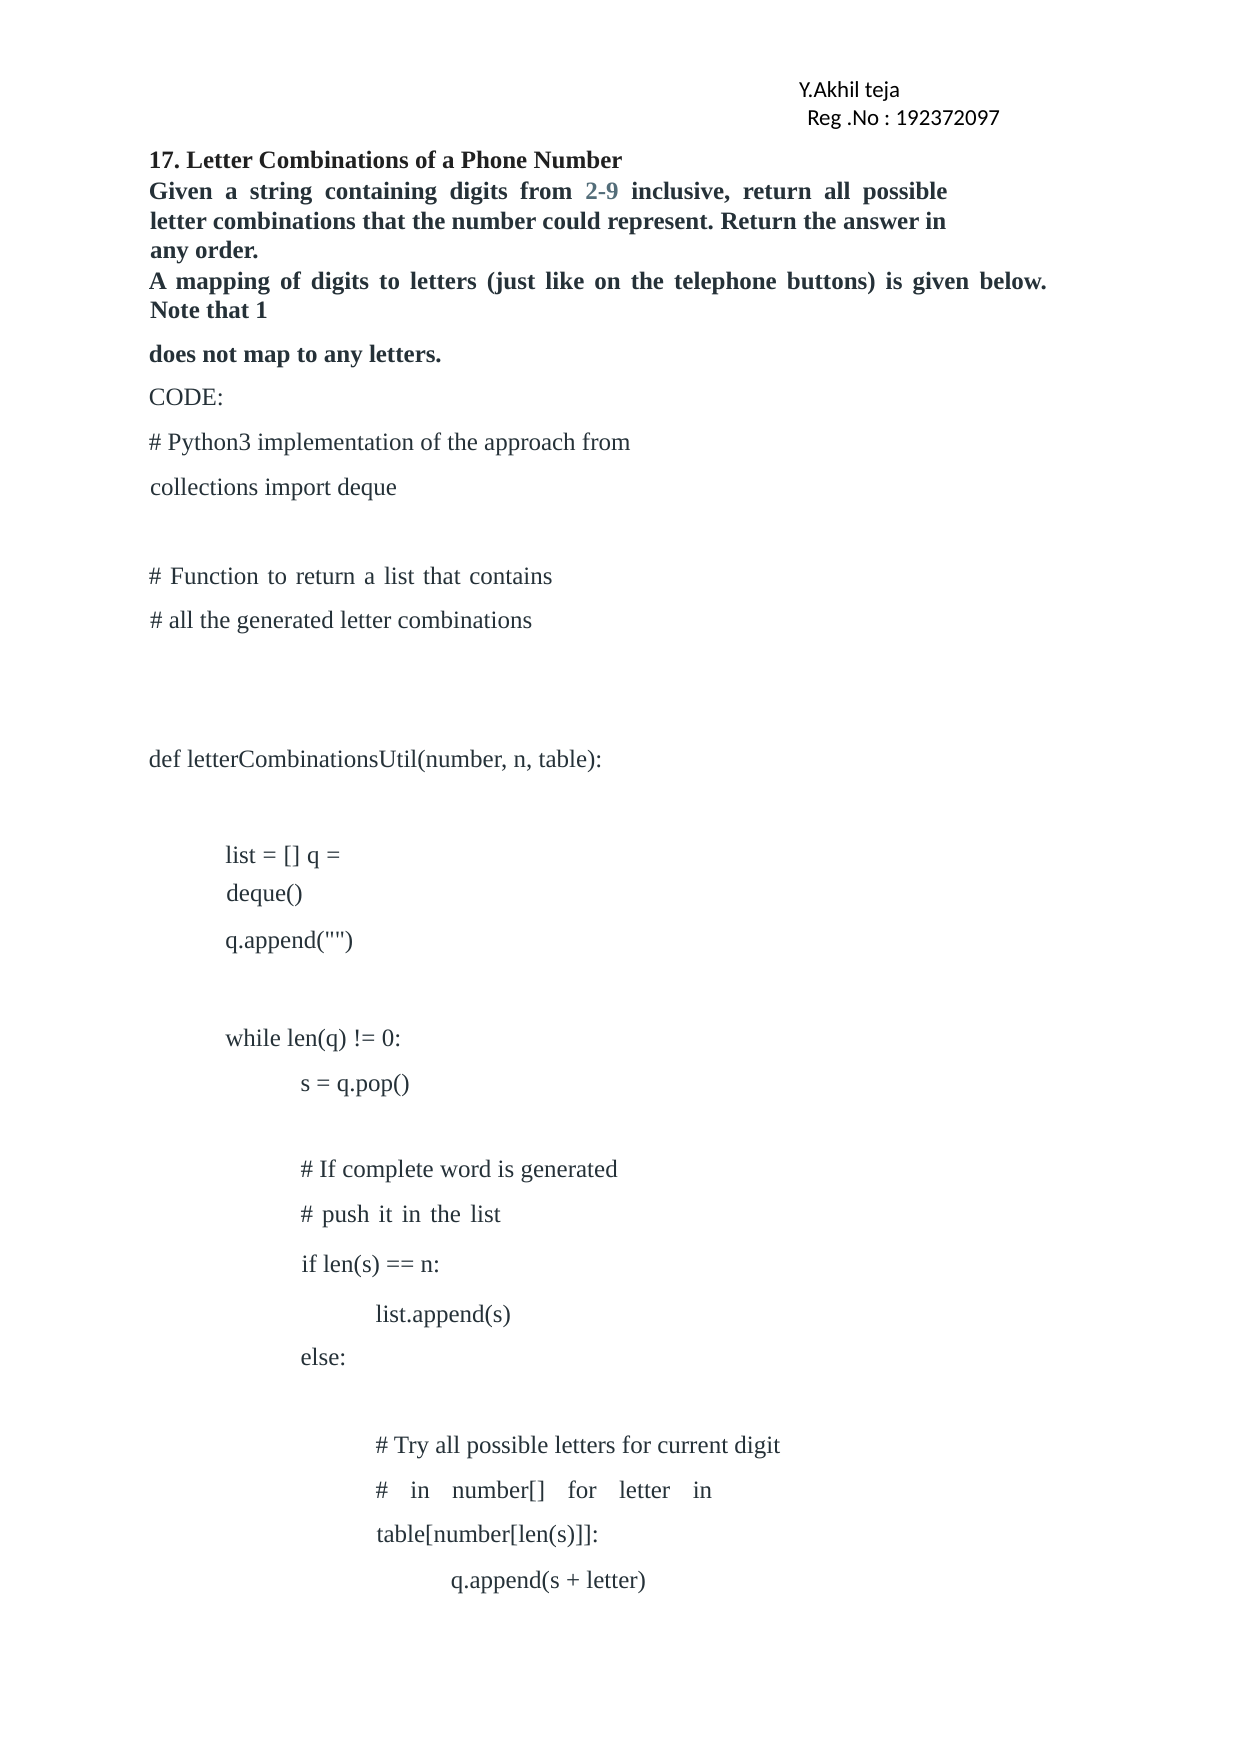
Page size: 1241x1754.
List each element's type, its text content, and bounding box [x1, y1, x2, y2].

text A mapping of digits to letters (just like on the telephone buttons) is given below. Note that 1 [149, 266, 1048, 324]
text else: [300, 1342, 501, 1371]
text def letterCombinationsUtil(number, n, table): [149, 744, 1075, 773]
text # Function to return a list that contains # all the generated letter combinations [149, 561, 553, 634]
text while len(q) != 0: [225, 1023, 501, 1052]
text CODE: [149, 382, 501, 411]
text list = [] q = deque() [225, 840, 341, 907]
text q.append(s + letter) [451, 1565, 1075, 1593]
text Given a string containing digits from 2-9 inclusive, return all possible letter combinations that the number could represent. Return the answer in any order. [149, 176, 947, 264]
text s = q.pop() [300, 1068, 501, 1097]
text # Python3 implementation of the approach from collections import deque [149, 427, 631, 501]
text # push it in the list if len(s) == n: [300, 1199, 501, 1278]
text # If complete word is generated [300, 1154, 1075, 1183]
text list.append(s) [375, 1299, 1075, 1328]
subtitle 17. Letter Combinations of a Phone Number [149, 145, 1075, 174]
text # Try all possible letters for current digit [375, 1430, 1075, 1458]
text does not map to any letters. [149, 339, 1048, 368]
text # in number[] for letter in table[number[len(s)]]: [375, 1475, 712, 1548]
text q.append("") [225, 925, 501, 954]
